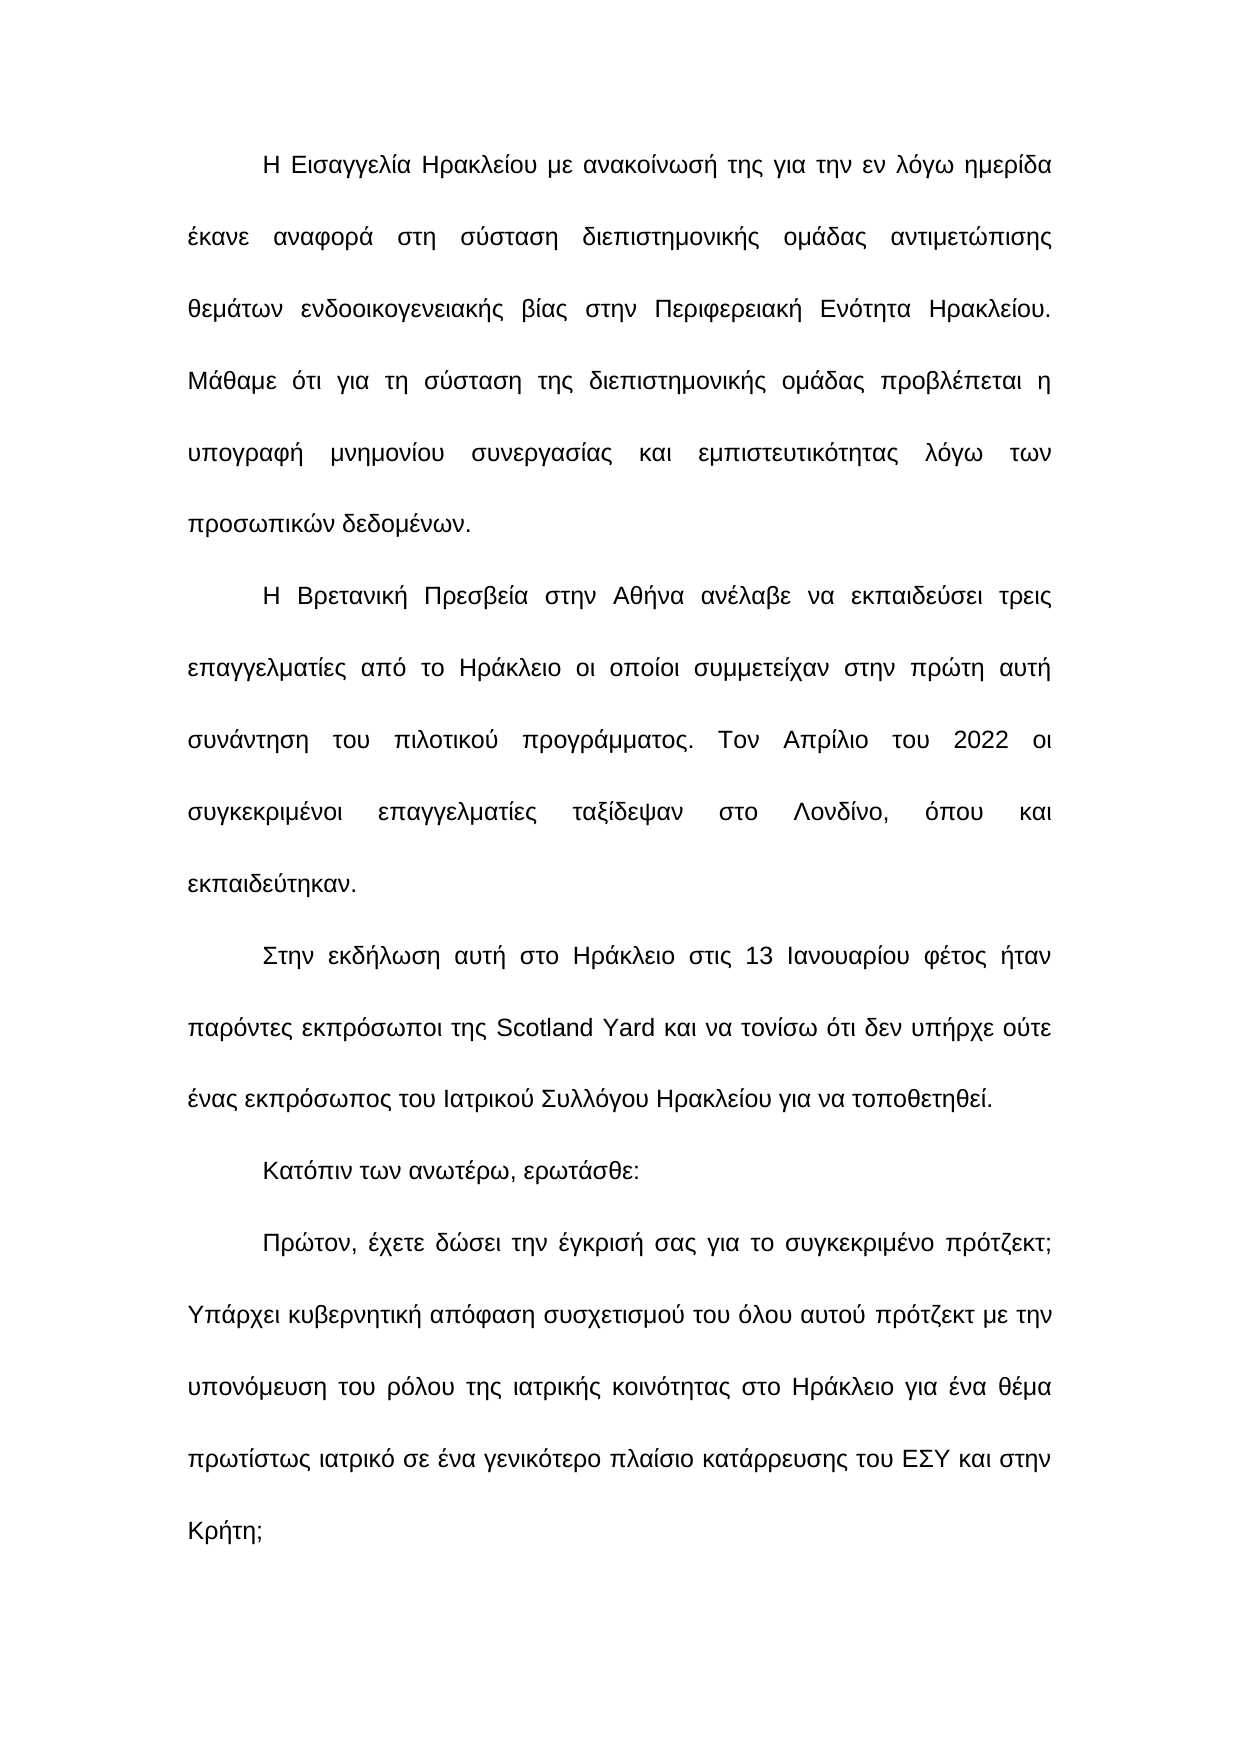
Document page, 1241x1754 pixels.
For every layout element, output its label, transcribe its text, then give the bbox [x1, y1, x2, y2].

text Κατόπιν των ανωτέρω, ερωτάσθε: [187, 1156, 1053, 1185]
text Η Εισαγγελία Ηρακλείου με ανακοίνωσή της για την εν λόγω ημερίδα έκανε αναφορά στη σύσταση διεπιστημονικής ομάδας αντιμετώπισης θεμάτων ενδοοικογενειακής βίας στην Περιφερειακή Ενότητα Ηρακλείου. Μάθαμε ότι για τη σύσταση της διεπιστημονικής ομάδας προβλέπεται η υπογραφή μνημονίου συνεργασίας και εμπιστευτικότητας λόγω των προσωπικών δεδομένων. [187, 150, 1053, 538]
text Πρώτον, έχετε δώσει την έγκρισή σας για το συγκεκριμένο πρότζεκτ; Υπάρχει κυβερνητική απόφαση συσχετισμού του όλου αυτού πρότζεκτ με την υπονόμευση του ρόλου της ιατρικής κοινότητας στο Ηράκλειο για ένα θέμα πρωτίστως ιατρικό σε ένα γενικότερο πλαίσιο κατάρρευσης του ΕΣΥ και στην Κρήτη; [187, 1228, 1053, 1544]
text Η Βρετανική Πρεσβεία στην Αθήνα ανέλαβε να εκπαιδεύσει τρεις επαγγελματίες από το Ηράκλειο οι οποίοι συμμετείχαν στην πρώτη αυτή συνάντηση του πιλοτικού προγράμματος. Τον Απρίλιο του 2022 οι συγκεκριμένοι επαγγελματίες ταξίδεψαν στο Λονδίνο, όπου και εκπαιδεύτηκαν. [187, 581, 1053, 897]
text Στην εκδήλωση αυτή στο Ηράκλειο στις 13 Ιανουαρίου φέτος ήταν παρόντες εκπρόσωποι της Scotland Yard και να τονίσω ότι δεν υπήρχε ούτε ένας εκπρόσωπος του Ιατρικού Συλλόγου Ηρακλείου για να τοποθετηθεί. [187, 941, 1053, 1113]
